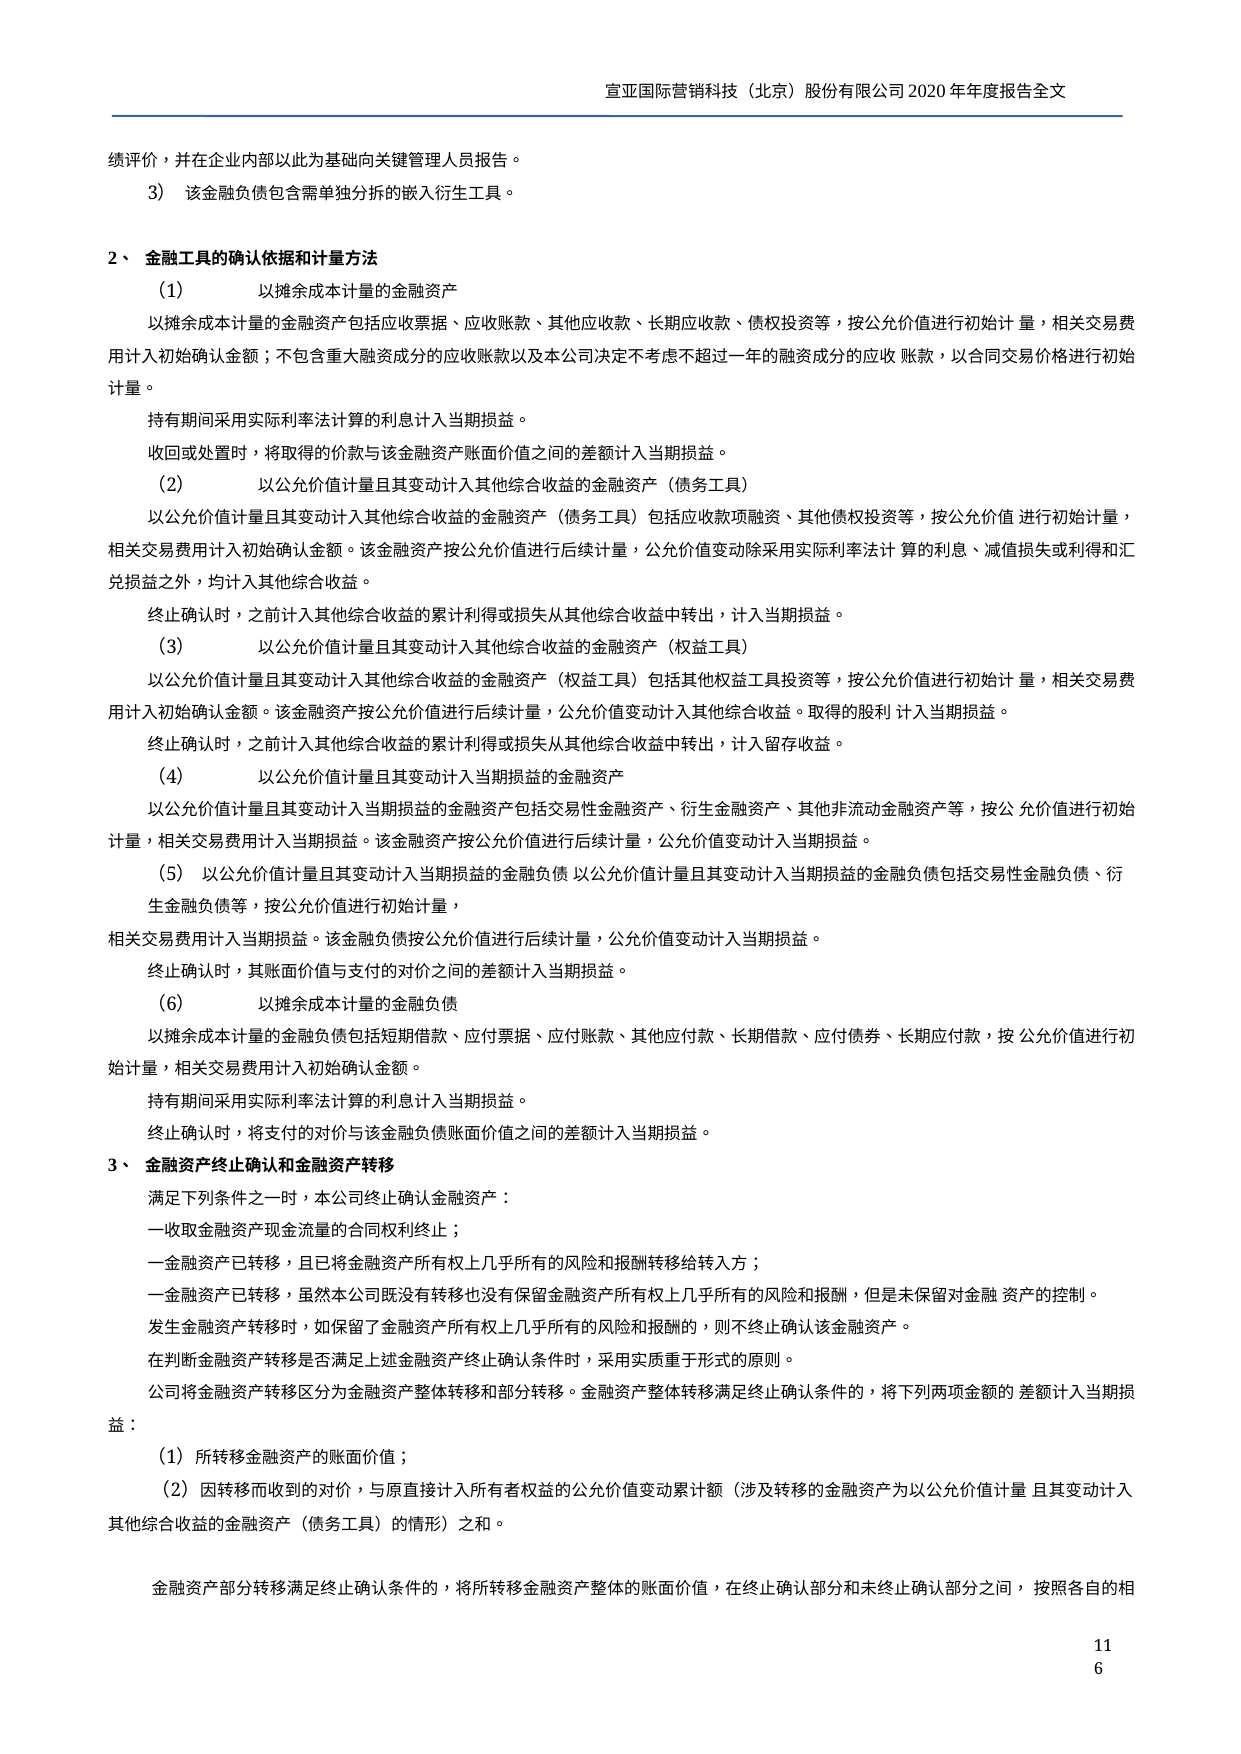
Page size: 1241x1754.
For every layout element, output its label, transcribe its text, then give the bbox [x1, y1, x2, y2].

text （3） 以公允价值计量且其变动计入其他综合收益的金融资产（权益工具） [108, 628, 1137, 660]
text 2、 金融工具的确认依据和计量方法 [108, 239, 1137, 271]
text 以公允价值计量且其变动计入其他综合收益的金融资产（债务工具）包括应收款项融资、其他债权投资等，按公允价值 进行初始计量，相关交易费用计入初始确认金额。该金融资产按公允价值进行后续计量，公允价值变动除采用实际利率法计 算的利息、减值损失或利得和汇兑损益之外，均计入其他综合收益。 [108, 498, 1137, 595]
text 一金融资产已转移，且已将金融资产所有权上几乎所有的风险和报酬转移给转入方； [108, 1243, 1137, 1276]
text （6） 以摊余成本计量的金融负债 [108, 984, 1137, 1016]
text 收回或处置时，将取得的价款与该金融资产账面价值之间的差额计入当期损益。 [108, 433, 1137, 466]
text （4） 以公允价值计量且其变动计入当期损益的金融资产 [108, 757, 1137, 790]
text 在判断金融资产转移是否满足上述金融资产终止确认条件时，采用实质重于形式的原则。 [108, 1340, 1137, 1373]
text 终止确认时，之前计入其他综合收益的累计利得或损失从其他综合收益中转出，计入留存收益。 [108, 725, 1137, 757]
text 发生金融资产转移时，如保留了金融资产所有权上几乎所有的风险和报酬的，则不终止确认该金融资产。 [108, 1308, 1137, 1340]
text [108, 141, 1137, 173]
text 持有期间采用实际利率法计算的利息计入当期损益。 [108, 1081, 1137, 1114]
text （5） 以公允价值计量且其变动计入当期损益的金融负债 以公允价值计量且其变动计入当期损益的金融负债包括交易性金融负债、衍生金融负债等，按公允价值进行初始计量， [147, 854, 1137, 919]
text 公司将金融资产转移区分为金融资产整体转移和部分转移。金融资产整体转移满足终止确认条件的，将下列两项金额的 差额计入当期损益： [108, 1373, 1137, 1438]
text 终止确认时，将支付的对价与该金融负债账面价值之间的差额计入当期损益。 [108, 1114, 1137, 1146]
text （2） 以公允价值计量且其变动计入其他综合收益的金融资产（债务工具） [108, 466, 1137, 498]
text 满足下列条件之一时，本公司终止确认金融资产： [108, 1178, 1137, 1211]
text 一金融资产已转移，虽然本公司既没有转移也没有保留金融资产所有权上几乎所有的风险和报酬，但是未保留对金融 资产的控制。 [108, 1276, 1137, 1308]
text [108, 1568, 1137, 1601]
text 相关交易费用计入当期损益。该金融负债按公允价值进行后续计量，公允价值变动计入当期损益。 [108, 919, 1137, 952]
text 终止确认时，之前计入其他综合收益的累计利得或损失从其他综合收益中转出，计入当期损益。 [108, 595, 1137, 628]
text 以公允价值计量且其变动计入其他综合收益的金融资产（权益工具）包括其他权益工具投资等，按公允价值进行初始计 量，相关交易费用计入初始确认金额。该金融资产按公允价值进行后续计量，公允价值变动计入其他综合收益。取得的股利 计入当期损益。 [108, 660, 1137, 725]
text 以摊余成本计量的金融负债包括短期借款、应付票据、应付账款、其他应付款、长期借款、应付债券、长期应付款，按 公允价值进行初始计量，相关交易费用计入初始确认金额。 [108, 1016, 1137, 1081]
text （1） 以摊余成本计量的金融资产 [108, 271, 1137, 304]
text 持有期间采用实际利率法计算的利息计入当期损益。 [108, 401, 1137, 433]
text 以公允价值计量且其变动计入当期损益的金融资产包括交易性金融资产、衍生金融资产、其他非流动金融资产等，按公 允价值进行初始计量，相关交易费用计入当期损益。该金融资产按公允价值进行后续计量，公允价值变动计入当期损益。 [108, 790, 1137, 854]
text 一收取金融资产现金流量的合同权利终止； [108, 1211, 1137, 1243]
text （1）所转移金融资产的账面价值； [108, 1438, 1137, 1470]
text 3、 金融资产终止确认和金融资产转移 [108, 1146, 1137, 1178]
text 以摊余成本计量的金融资产包括应收票据、应收账款、其他应收款、长期应收款、债权投资等，按公允价值进行初始计 量，相关交易费用计入初始确认金额；不包含重大融资成分的应收账款以及本公司决定不考虑不超过一年的融资成分的应收 账款，以合同交易价格进行初始计量。 [108, 304, 1137, 401]
text （2）因转移而收到的对价，与原直接计入所有者权益的公允价值变动累计额（涉及转移的金融资产为以公允价值计量 且其变动计入其他综合收益的金融资产（债务工具）的情形）之和。 [108, 1470, 1137, 1537]
text 3） 该金融负债包含需单独分拆的嵌入衍生工具。 [108, 173, 1137, 206]
text 终止确认时，其账面价值与支付的对价之间的差额计入当期损益。 [108, 952, 1137, 984]
